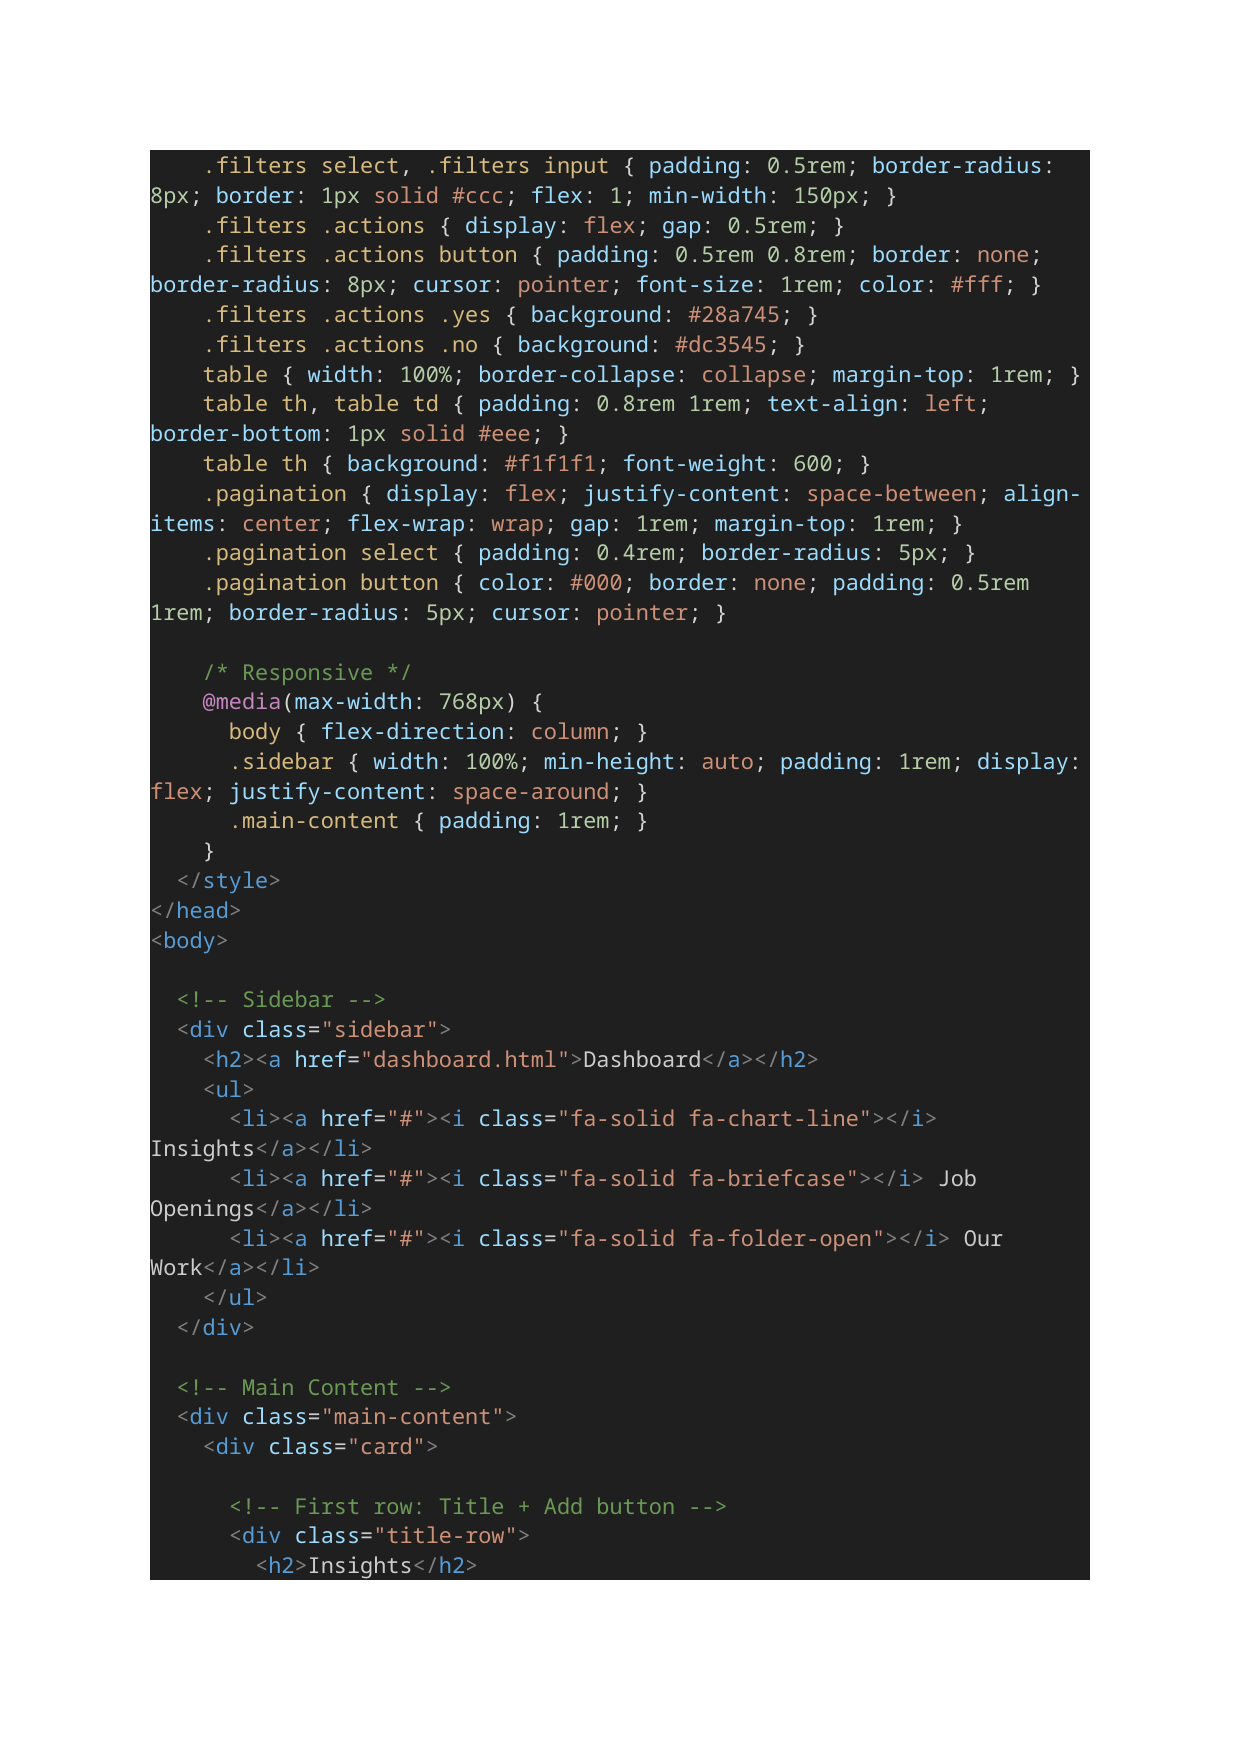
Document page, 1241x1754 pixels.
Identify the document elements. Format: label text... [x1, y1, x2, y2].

text } [150, 835, 1090, 865]
text <body> [150, 924, 1090, 954]
text <div class="card"> [150, 1431, 1090, 1461]
text <div class="main-content"> [150, 1401, 1090, 1431]
text </head> [150, 895, 1090, 924]
text </ul> [150, 1282, 1090, 1312]
text table th, table td { padding: 0.8rem 1rem; text-align: left; border-bottom: 1px solid #eee; } [150, 388, 1090, 448]
text .filters select, .filters input { padding: 0.5rem; border-radius: 8px; border: 1px solid #ccc; flex: 1; min-width: 150px; } [150, 150, 1090, 209]
text .filters .actions .yes { background: #28a745; } [150, 299, 1090, 329]
text .sidebar { width: 100%; min-height: auto; padding: 1rem; display: flex; justify-content: space-around; } [150, 746, 1090, 805]
text <h2><a href="dashboard.html">Dashboard</a></h2> [150, 1044, 1090, 1073]
text .main-content { padding: 1rem; } [150, 805, 1090, 835]
text </div> [150, 1312, 1090, 1342]
text <li><a href="#"><i class="fa-solid fa-chart-line"></i> Insights</a></li> [150, 1103, 1090, 1163]
text .pagination { display: flex; justify-content: space-between; align-items: center; flex-wrap: wrap; gap: 1rem; margin-top: 1rem; } [150, 478, 1090, 537]
text <!-- Sidebar --> [150, 984, 1090, 1014]
text @media(max-width: 768px) { [150, 686, 1090, 716]
text <div class="sidebar"> [150, 1014, 1090, 1044]
text <!-- Main Content --> [150, 1371, 1090, 1401]
text /* Responsive */ [150, 656, 1090, 686]
text .pagination select { padding: 0.4rem; border-radius: 5px; } [150, 537, 1090, 567]
text <!-- First row: Title + Add button --> [150, 1491, 1090, 1520]
text body { flex-direction: column; } [150, 716, 1090, 746]
text table { width: 100%; border-collapse: collapse; margin-top: 1rem; } [150, 358, 1090, 388]
text table th { background: #f1f1f1; font-weight: 600; } [150, 448, 1090, 478]
text .filters .actions .no { background: #dc3545; } [150, 329, 1090, 358]
text </style> [150, 865, 1090, 895]
text <div class="title-row"> [150, 1520, 1090, 1550]
text .filters .actions { display: flex; gap: 0.5rem; } [150, 209, 1090, 239]
text <li><a href="#"><i class="fa-solid fa-folder-open"></i> Our Work</a></li> [150, 1222, 1090, 1282]
text <ul> [150, 1073, 1090, 1103]
text .pagination button { color: #000; border: none; padding: 0.5rem 1rem; border-radius: 5px; cursor: pointer; } [150, 567, 1090, 627]
text <li><a href="#"><i class="fa-solid fa-briefcase"></i> Job Openings</a></li> [150, 1163, 1090, 1222]
text <h2>Insights</h2> [150, 1550, 1090, 1580]
text .filters .actions button { padding: 0.5rem 0.8rem; border: none; border-radius: 8px; cursor: pointer; font-size: 1rem; color: #fff; } [150, 239, 1090, 299]
